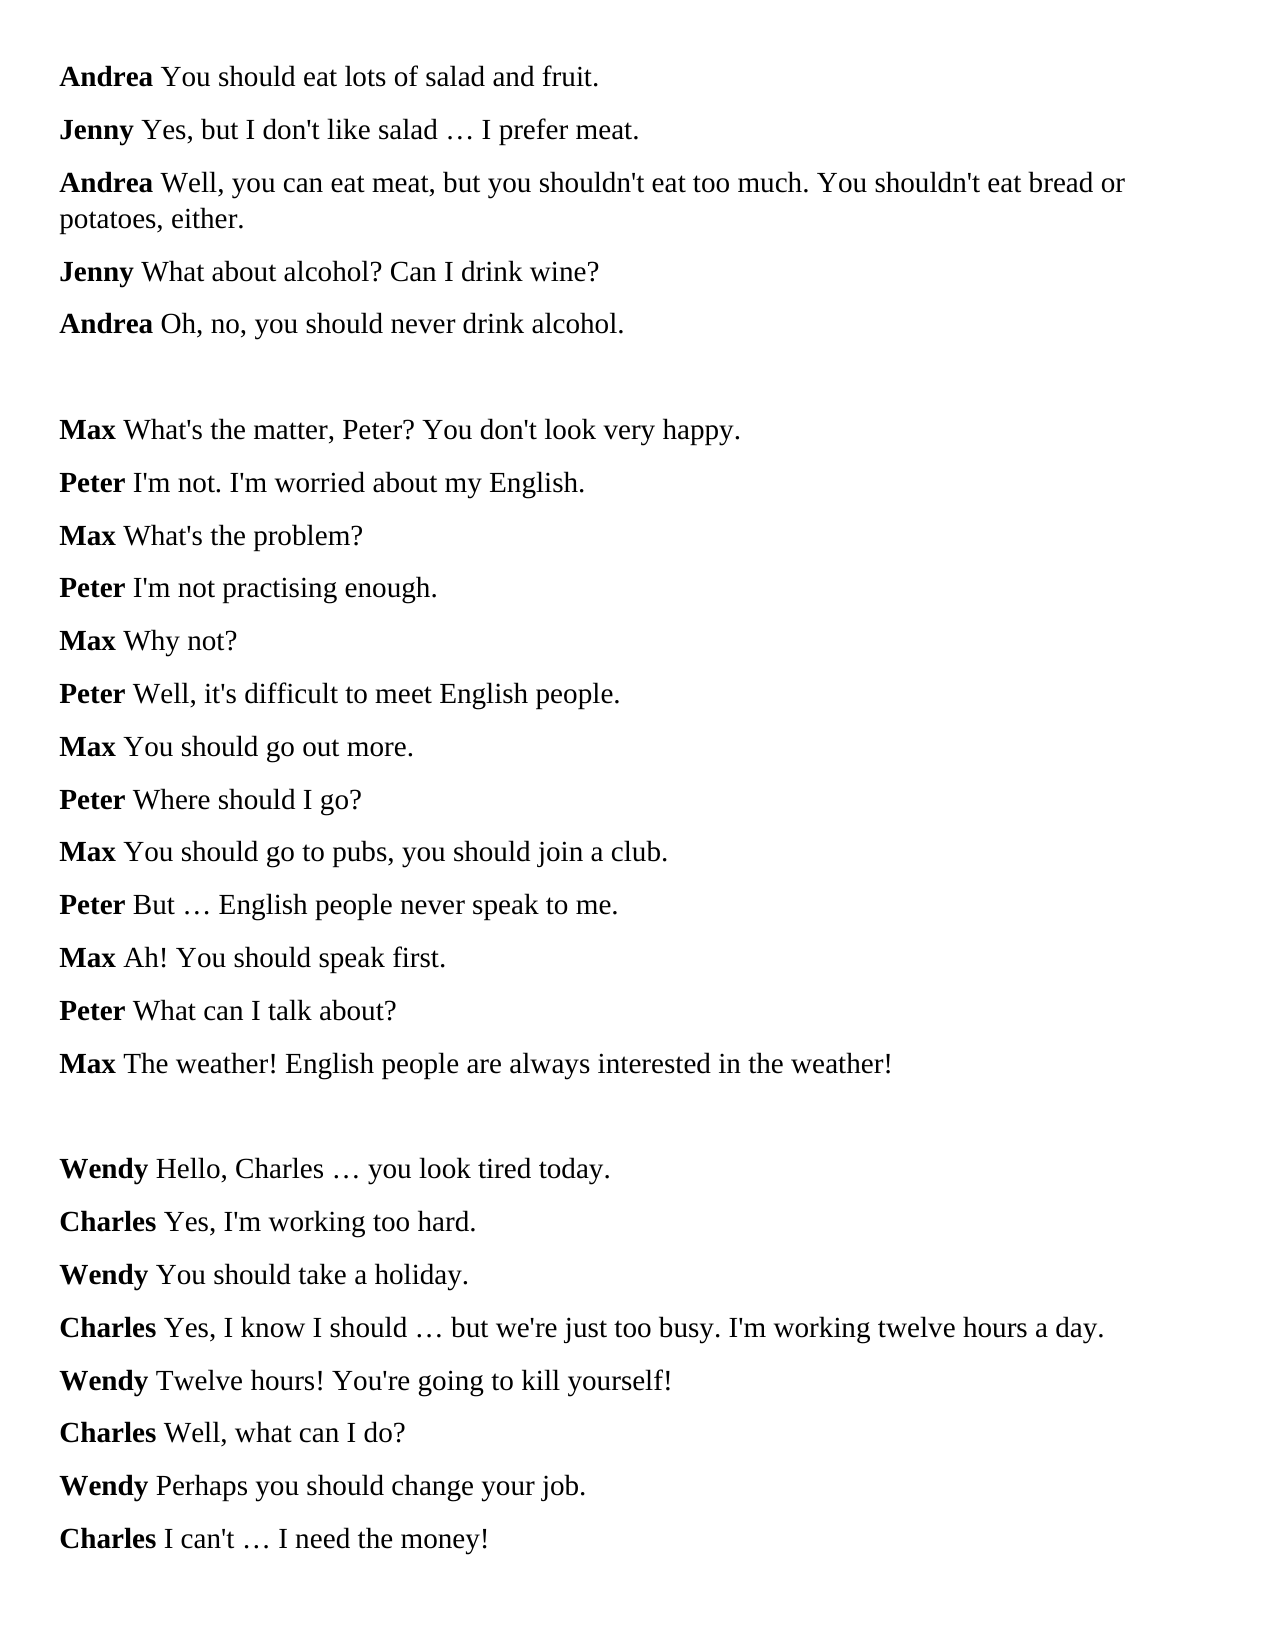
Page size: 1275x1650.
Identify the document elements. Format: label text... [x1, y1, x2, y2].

text Peter Where should I go? [59, 782, 1216, 815]
text Peter What can I talk about? [59, 993, 1216, 1027]
text Andrea Well, you can eat meat, but you shouldn't eat too much. You shouldn't eat bread or potatoes, either. [59, 165, 1216, 234]
text Charles Well, what can I do? [59, 1416, 1216, 1449]
text Max Ah! You should speak first. [59, 940, 1216, 974]
text Max You should go to pubs, you should join a club. [59, 834, 1216, 868]
text Wendy Twelve hours! You're going to kill yourself! [59, 1363, 1216, 1396]
text Peter But … English people never speak to me. [59, 887, 1216, 921]
text Jenny What about alcohol? Can I drink wine? [59, 254, 1216, 287]
text Peter I'm not practising enough. [59, 571, 1216, 604]
text Andrea You should eat lots of salad and fruit. [59, 59, 1216, 93]
text Charles I can't … I need the money! [59, 1521, 1216, 1555]
text Jenny Yes, but I don't like salad … I prefer meat. [59, 112, 1216, 145]
text Max The weather! English people are always interested in the weather! [59, 1046, 1216, 1079]
text Wendy You should take a holiday. [59, 1257, 1216, 1291]
text Max What's the matter, Peter? You don't look very happy. [59, 412, 1216, 446]
text Peter I'm not. I'm worried about my English. [59, 465, 1216, 498]
text Max Why not? [59, 623, 1216, 657]
text Wendy Hello, Charles … you look tired today. [59, 1151, 1216, 1185]
text Andrea Oh, no, you should never drink alcohol. [59, 306, 1216, 340]
text Peter Well, it's difficult to meet English people. [59, 676, 1216, 710]
text Max You should go out more. [59, 729, 1216, 762]
text Charles Yes, I know I should … but we're just too busy. I'm working twelve hours a day. [59, 1310, 1216, 1343]
text Wendy Perhaps you should change your job. [59, 1468, 1216, 1502]
text Max What's the problem? [59, 518, 1216, 551]
text Charles Yes, I'm working too hard. [59, 1204, 1216, 1238]
